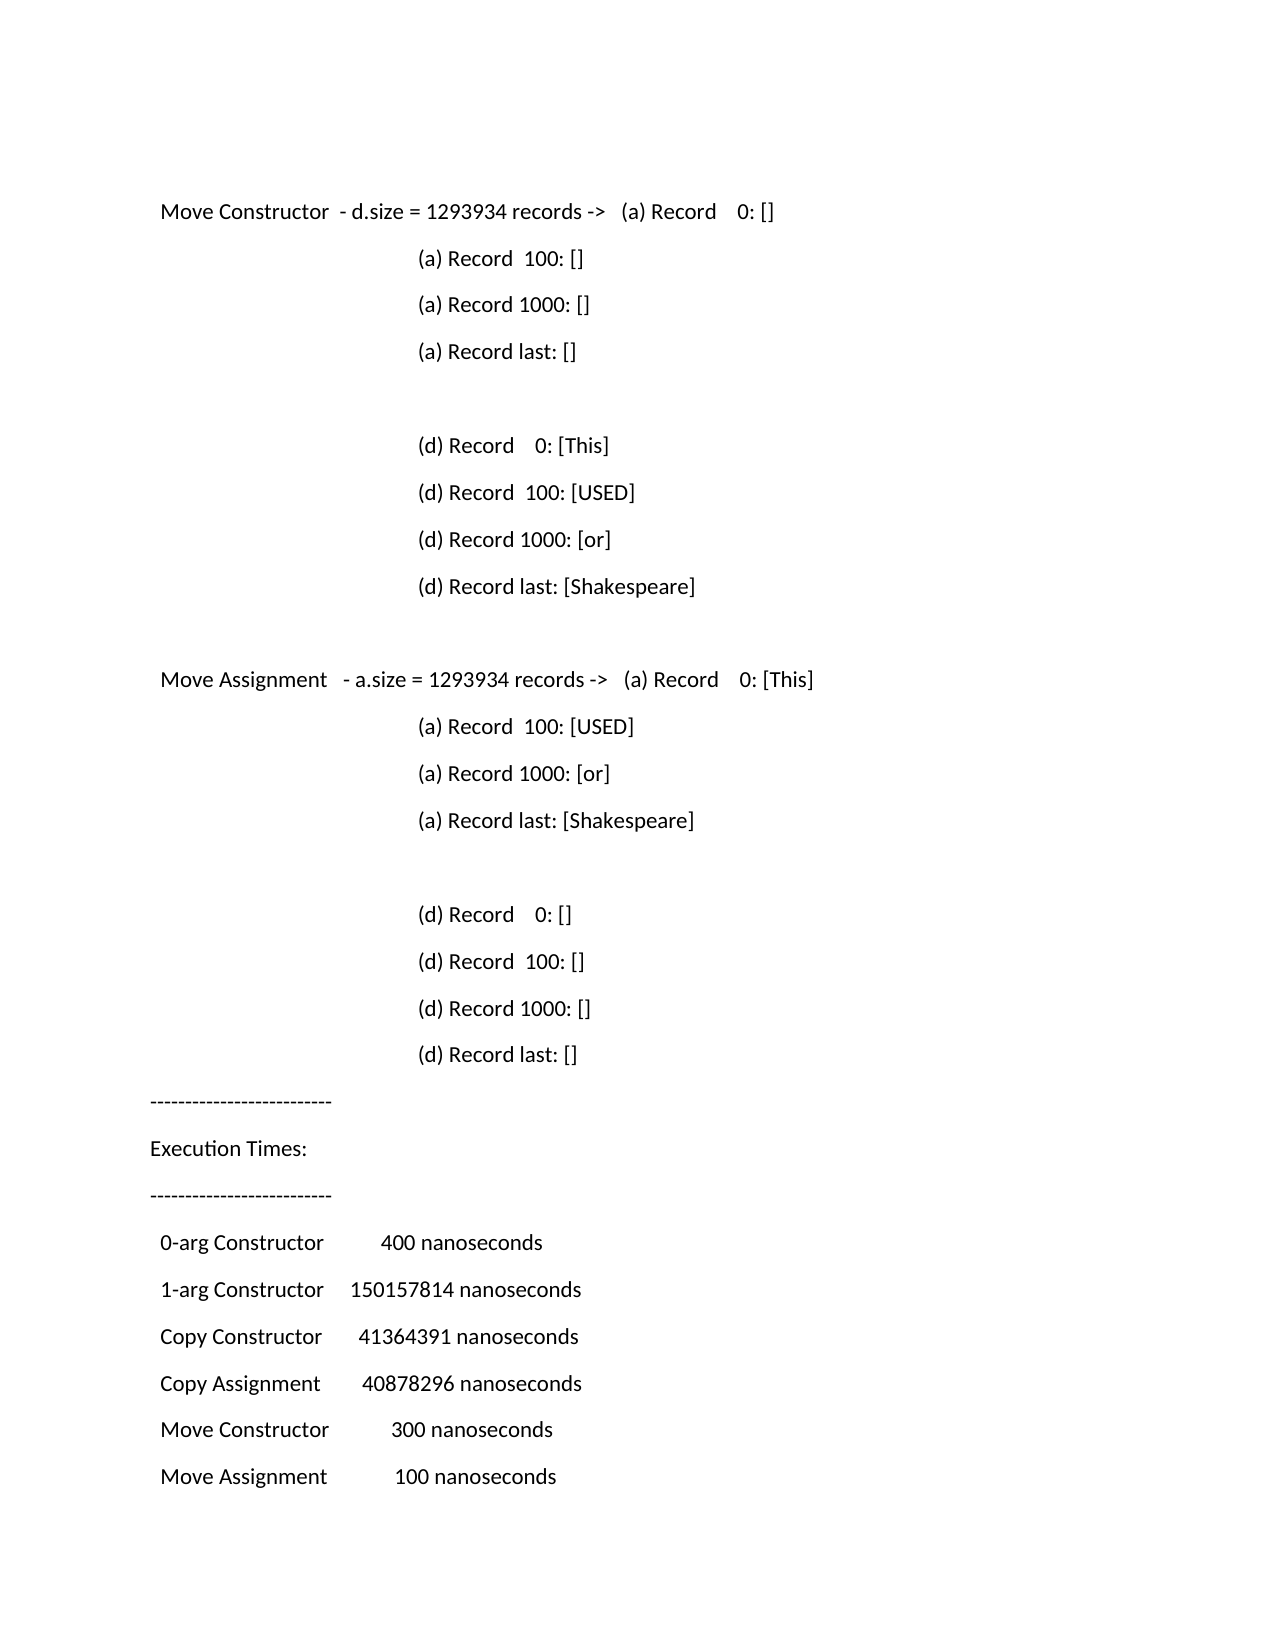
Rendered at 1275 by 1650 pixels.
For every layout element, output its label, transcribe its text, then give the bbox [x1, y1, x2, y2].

text Move Constructor - d.size = 1293934 records -> (a) Record 0: [] [150, 197, 1125, 225]
text (a) Record 1000: [] [150, 291, 1125, 319]
text (a) Record 100: [] [150, 244, 1125, 272]
text (d) Record last: [Shakespeare] [150, 572, 1125, 600]
text (a) Record 100: [USED] [150, 712, 1125, 741]
text (d) Record 1000: [] [150, 994, 1125, 1022]
text -------------------------- [150, 1181, 1125, 1209]
text 1-arg Constructor 150157814 nanoseconds [150, 1275, 1125, 1303]
text (d) Record 100: [USED] [150, 478, 1125, 506]
text (d) Record 0: [This] [150, 431, 1125, 459]
text (a) Record 1000: [or] [150, 759, 1125, 787]
text (a) Record last: [Shakespeare] [150, 806, 1125, 834]
text (d) Record last: [] [150, 1041, 1125, 1069]
text (d) Record 100: [] [150, 947, 1125, 975]
text -------------------------- [150, 1087, 1125, 1116]
text 0-arg Constructor 400 nanoseconds [150, 1228, 1125, 1256]
text Move Constructor 300 nanoseconds [150, 1416, 1125, 1444]
text Copy Assignment 40878296 nanoseconds [150, 1369, 1125, 1397]
text Move Assignment 100 nanoseconds [150, 1462, 1125, 1491]
text Move Assignment - a.size = 1293934 records -> (a) Record 0: [This] [150, 666, 1125, 694]
text Execution Times: [150, 1134, 1125, 1162]
text (d) Record 1000: [or] [150, 525, 1125, 553]
text Copy Constructor 41364391 nanoseconds [150, 1322, 1125, 1350]
text (a) Record last: [] [150, 337, 1125, 366]
text (d) Record 0: [] [150, 900, 1125, 928]
